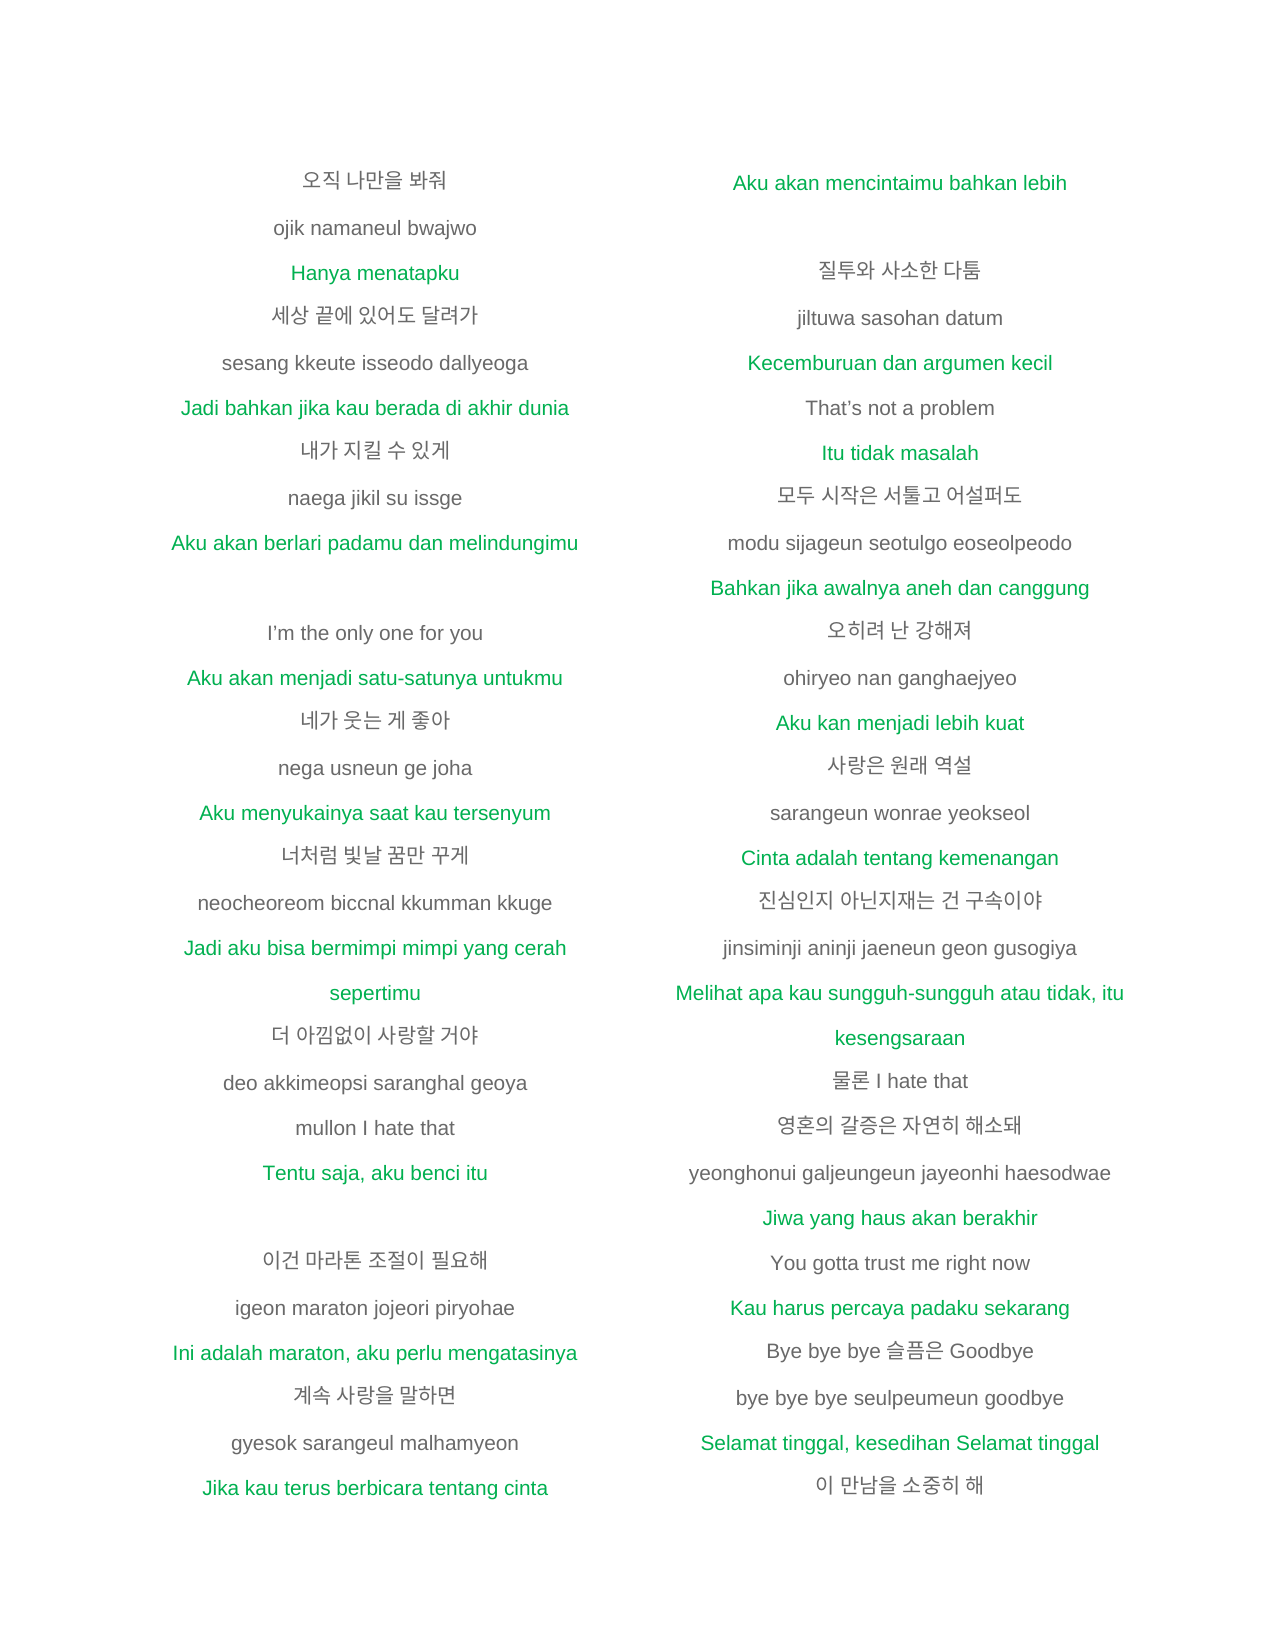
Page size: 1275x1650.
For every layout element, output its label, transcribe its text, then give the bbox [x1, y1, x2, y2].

text igeon maraton jojeori piryohae [150, 1275, 600, 1320]
text Kecemburuan dan argumen kecil [675, 330, 1125, 375]
text Aku menyukainya saat kau tersenyum [150, 780, 600, 825]
text naega jikil su issge [150, 465, 600, 510]
text Jadi aku bisa bermimpi mimpi yang cerah sepertimu [150, 915, 600, 1005]
text bye bye bye seulpeumeun goodbye [675, 1365, 1125, 1410]
text Tentu saja, aku benci itu [150, 1140, 600, 1185]
text Aku akan mencintaimu bahkan lebih [675, 150, 1125, 195]
text 이 만남을 소중히 해 [675, 1455, 1125, 1500]
text Hanya menatapku [150, 240, 600, 285]
text 진심인지 아닌지재는 건 구속이야 [675, 870, 1125, 915]
text 모두 시작은 서툴고 어설퍼도 [675, 465, 1125, 510]
text Aku akan menjadi satu-satunya untukmu [150, 645, 600, 690]
text ojik namaneul bwajwo [150, 195, 600, 240]
text Aku kan menjadi lebih kuat [675, 690, 1125, 735]
text Itu tidak masalah [675, 420, 1125, 465]
text 질투와 사소한 다툼 [675, 240, 1125, 285]
text Aku akan berlari padamu dan melindungimu [150, 510, 600, 555]
text 오히려 난 강해져 [675, 600, 1125, 645]
text Bye bye bye 슬픔은 Goodbye [675, 1320, 1125, 1365]
text modu sijageun seotulgo eoseolpeodo [675, 510, 1125, 555]
text Cinta adalah tentang kemenangan [675, 825, 1125, 870]
text jinsiminji aninji jaeneun geon gusogiya [675, 915, 1125, 960]
text ohiryeo nan ganghaejyeo [675, 645, 1125, 690]
text sarangeun wonrae yeokseol [675, 780, 1125, 825]
text 너처럼 빛날 꿈만 꾸게 [150, 825, 600, 870]
text Jiwa yang haus akan berakhir [675, 1185, 1125, 1230]
text 더 아낌없이 사랑할 거야 [150, 1005, 600, 1050]
text sesang kkeute isseodo dallyeoga [150, 330, 600, 375]
text mullon I hate that [150, 1095, 600, 1140]
text neocheoreom biccnal kkumman kkuge [150, 870, 600, 915]
text 계속 사랑을 말하면 [150, 1365, 600, 1410]
text deo akkimeopsi saranghal geoya [150, 1050, 600, 1095]
text Jadi bahkan jika kau berada di akhir dunia [150, 375, 600, 420]
text 이건 마라톤 조절이 필요해 [150, 1230, 600, 1275]
text 세상 끝에 있어도 달려가 [150, 285, 600, 330]
text jiltuwa sasohan datum [675, 285, 1125, 330]
text 내가 지킬 수 있게 [150, 420, 600, 465]
text gyesok sarangeul malhamyeon [150, 1410, 600, 1455]
text Melihat apa kau sungguh-sungguh atau tidak, itu kesengsaraan [675, 960, 1125, 1050]
text Bahkan jika awalnya aneh dan canggung [675, 555, 1125, 600]
text You gotta trust me right now [675, 1230, 1125, 1275]
text 물론 I hate that [675, 1050, 1125, 1095]
text 영혼의 갈증은 자연히 해소돼 [675, 1095, 1125, 1140]
text 사랑은 원래 역설 [675, 735, 1125, 780]
text Jika kau terus berbicara tentang cinta [150, 1455, 600, 1500]
text 네가 웃는 게 좋아 [150, 690, 600, 735]
text Selamat tinggal, kesedihan Selamat tinggal [675, 1410, 1125, 1455]
text yeonghonui galjeungeun jayeonhi haesodwae [675, 1140, 1125, 1185]
text I’m the only one for you [150, 600, 600, 645]
text 오직 나만을 봐줘 [150, 150, 600, 195]
text That’s not a problem [675, 375, 1125, 420]
text Ini adalah maraton, aku perlu mengatasinya [150, 1320, 600, 1365]
text nega usneun ge joha [150, 735, 600, 780]
text Kau harus percaya padaku sekarang [675, 1275, 1125, 1320]
